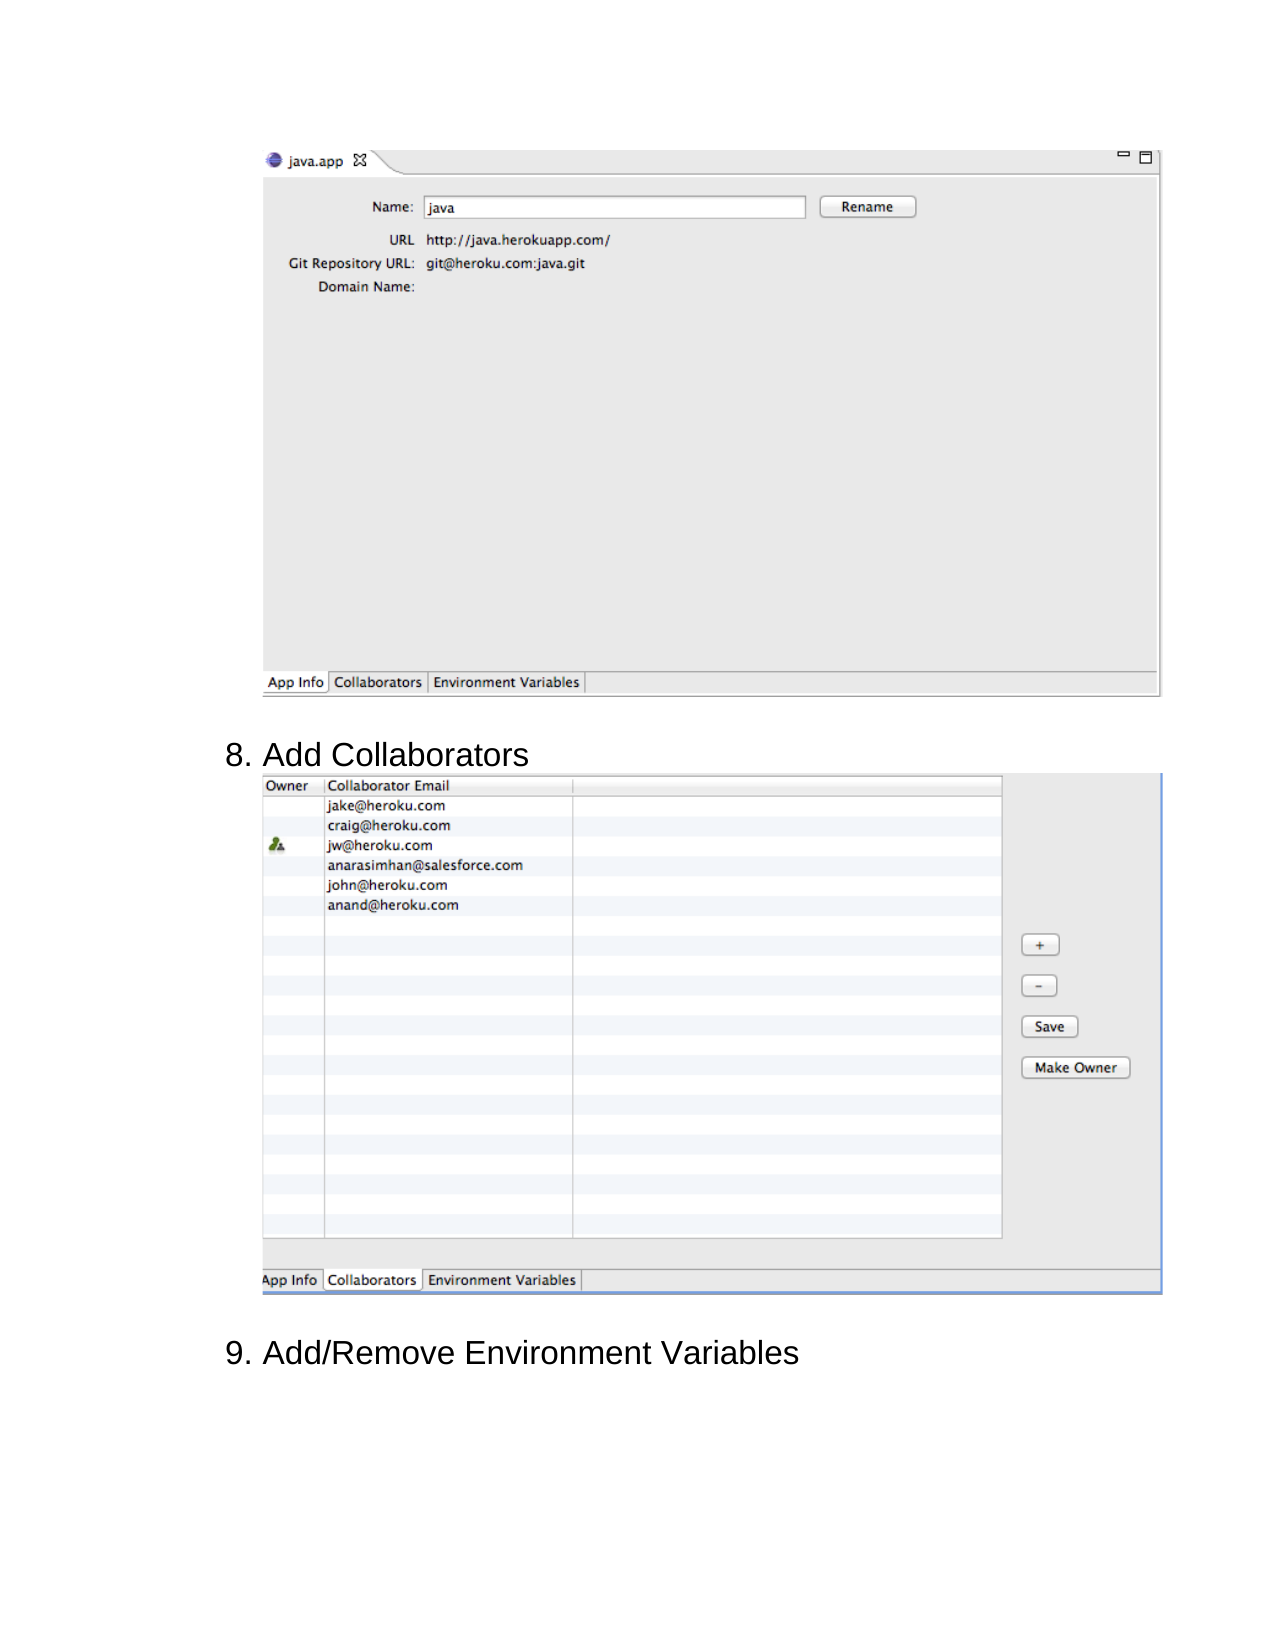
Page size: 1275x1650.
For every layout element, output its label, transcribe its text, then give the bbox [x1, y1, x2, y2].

list Add/Remove Environment Variables [225, 1333, 1087, 1372]
list Add Collaborators [225, 734, 1087, 773]
picture [262, 773, 1163, 1295]
picture [262, 150, 1163, 697]
